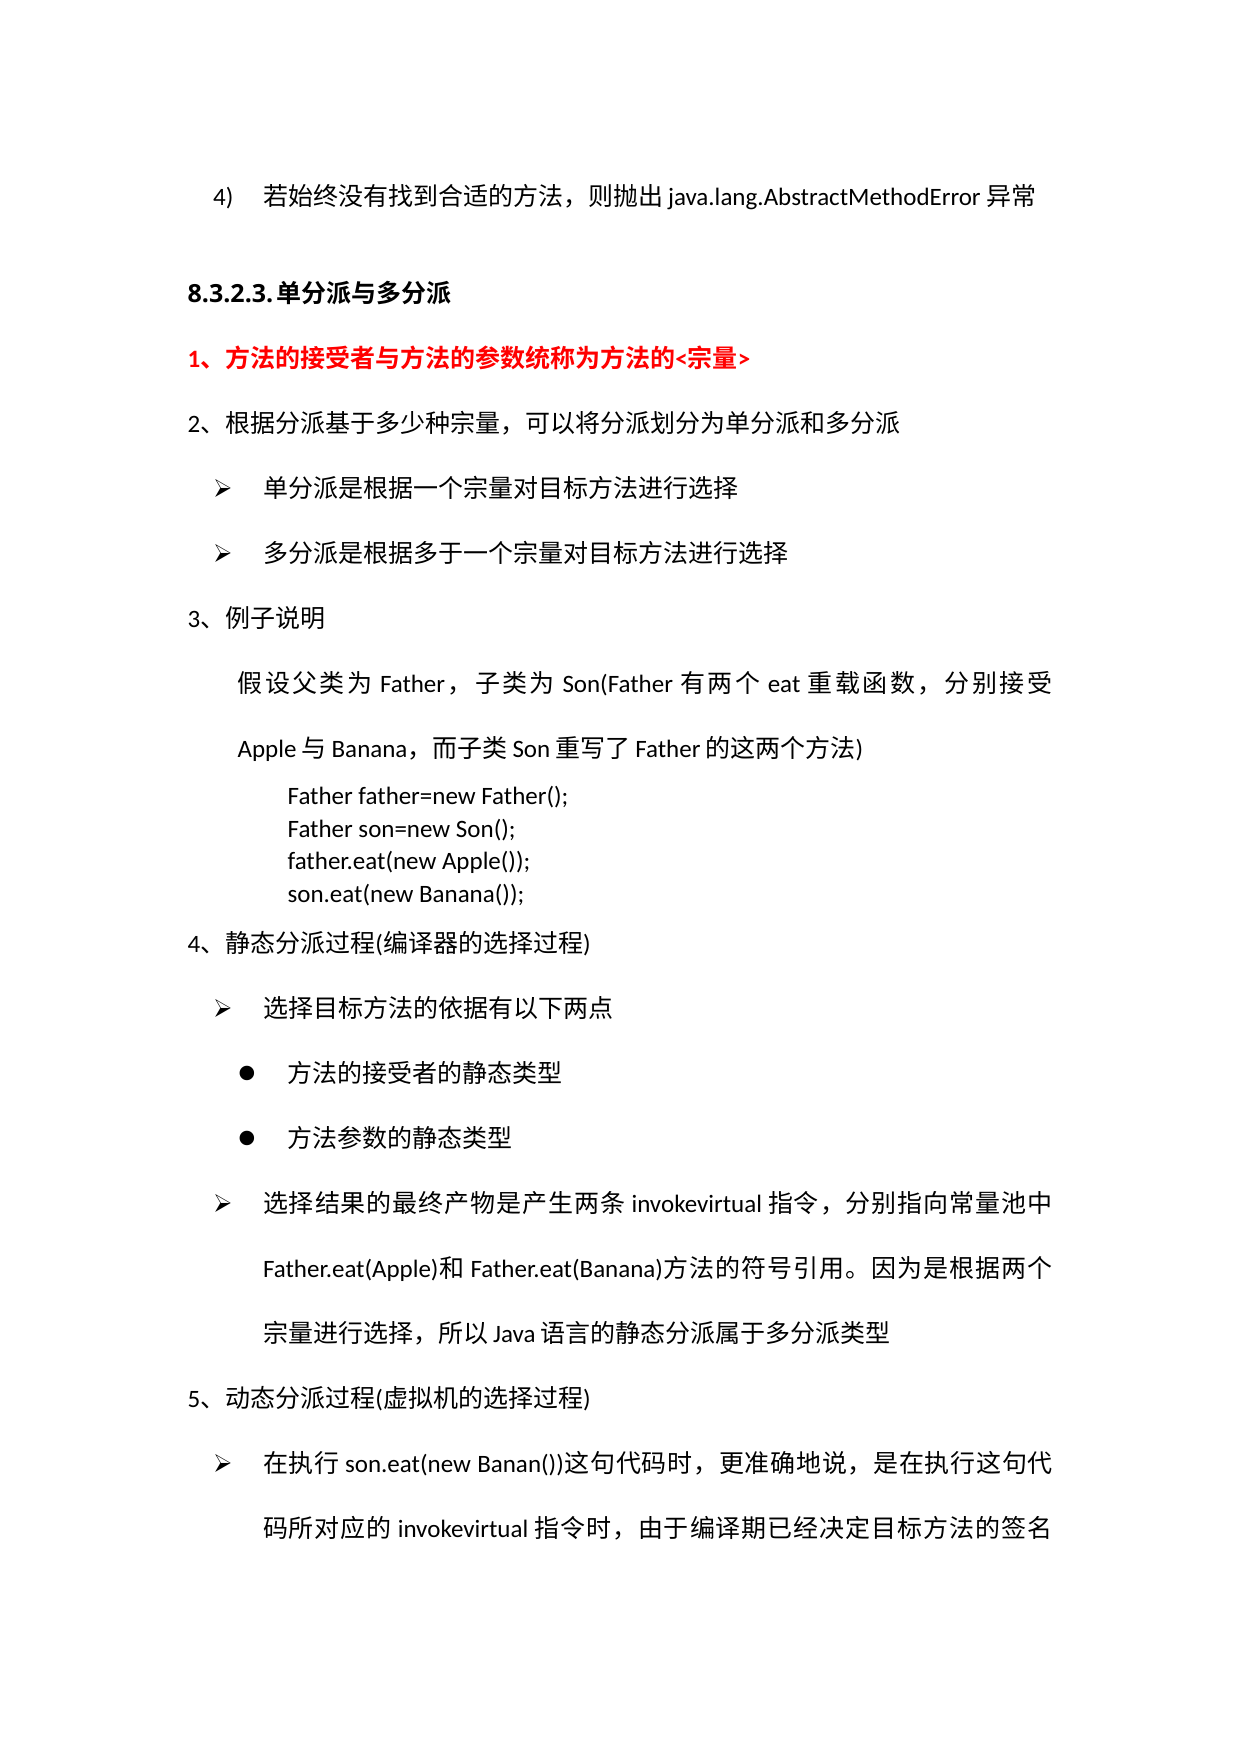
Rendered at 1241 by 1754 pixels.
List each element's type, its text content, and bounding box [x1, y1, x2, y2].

text 3、例子说明 [187, 584, 1053, 649]
list 方法参数的静态类型 [237, 1104, 1053, 1169]
text father.eat(new Apple()); [287, 844, 1053, 877]
text Father son=new Son(); [287, 812, 1053, 844]
list 多分派是根据多于一个宗量对目标方法进行选择 [213, 519, 1053, 584]
text 4、静态分派过程(编译器的选择过程) [187, 909, 1053, 974]
list 选择结果的最终产物是产生两条invokevirtual指令，分别指向常量池中Father.eat(Apple)和Father.eat(Banana)方法的符号引用。因为是根据两个宗量进行选择，所以Java语言的静态分派属于多分派类型 [213, 1169, 1053, 1364]
list 方法的接受者的静态类型 [237, 1039, 1053, 1104]
text 1、方法的接受者与方法的参数统称为方法的<宗量> [187, 324, 1053, 389]
subtitle 单分派与多分派 [187, 259, 1053, 324]
text 2、根据分派基于多少种宗量，可以将分派划分为单分派和多分派 [187, 389, 1053, 454]
text son.eat(new Banana()); [287, 877, 1053, 909]
text 5、动态分派过程(虚拟机的选择过程) [187, 1364, 1053, 1429]
text Father father=new Father(); [287, 779, 1053, 812]
list 若始终没有找到合适的方法，则抛出java.lang.AbstractMethodError异常 [213, 162, 1053, 227]
text 假设父类为Father，子类为Son(Father有两个eat重载函数，分别接受Apple与Banana，而子类Son重写了Father的这两个方法) [237, 649, 1053, 779]
list 选择目标方法的依据有以下两点 [213, 974, 1053, 1039]
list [213, 1429, 1053, 1559]
list 单分派是根据一个宗量对目标方法进行选择 [213, 454, 1053, 519]
